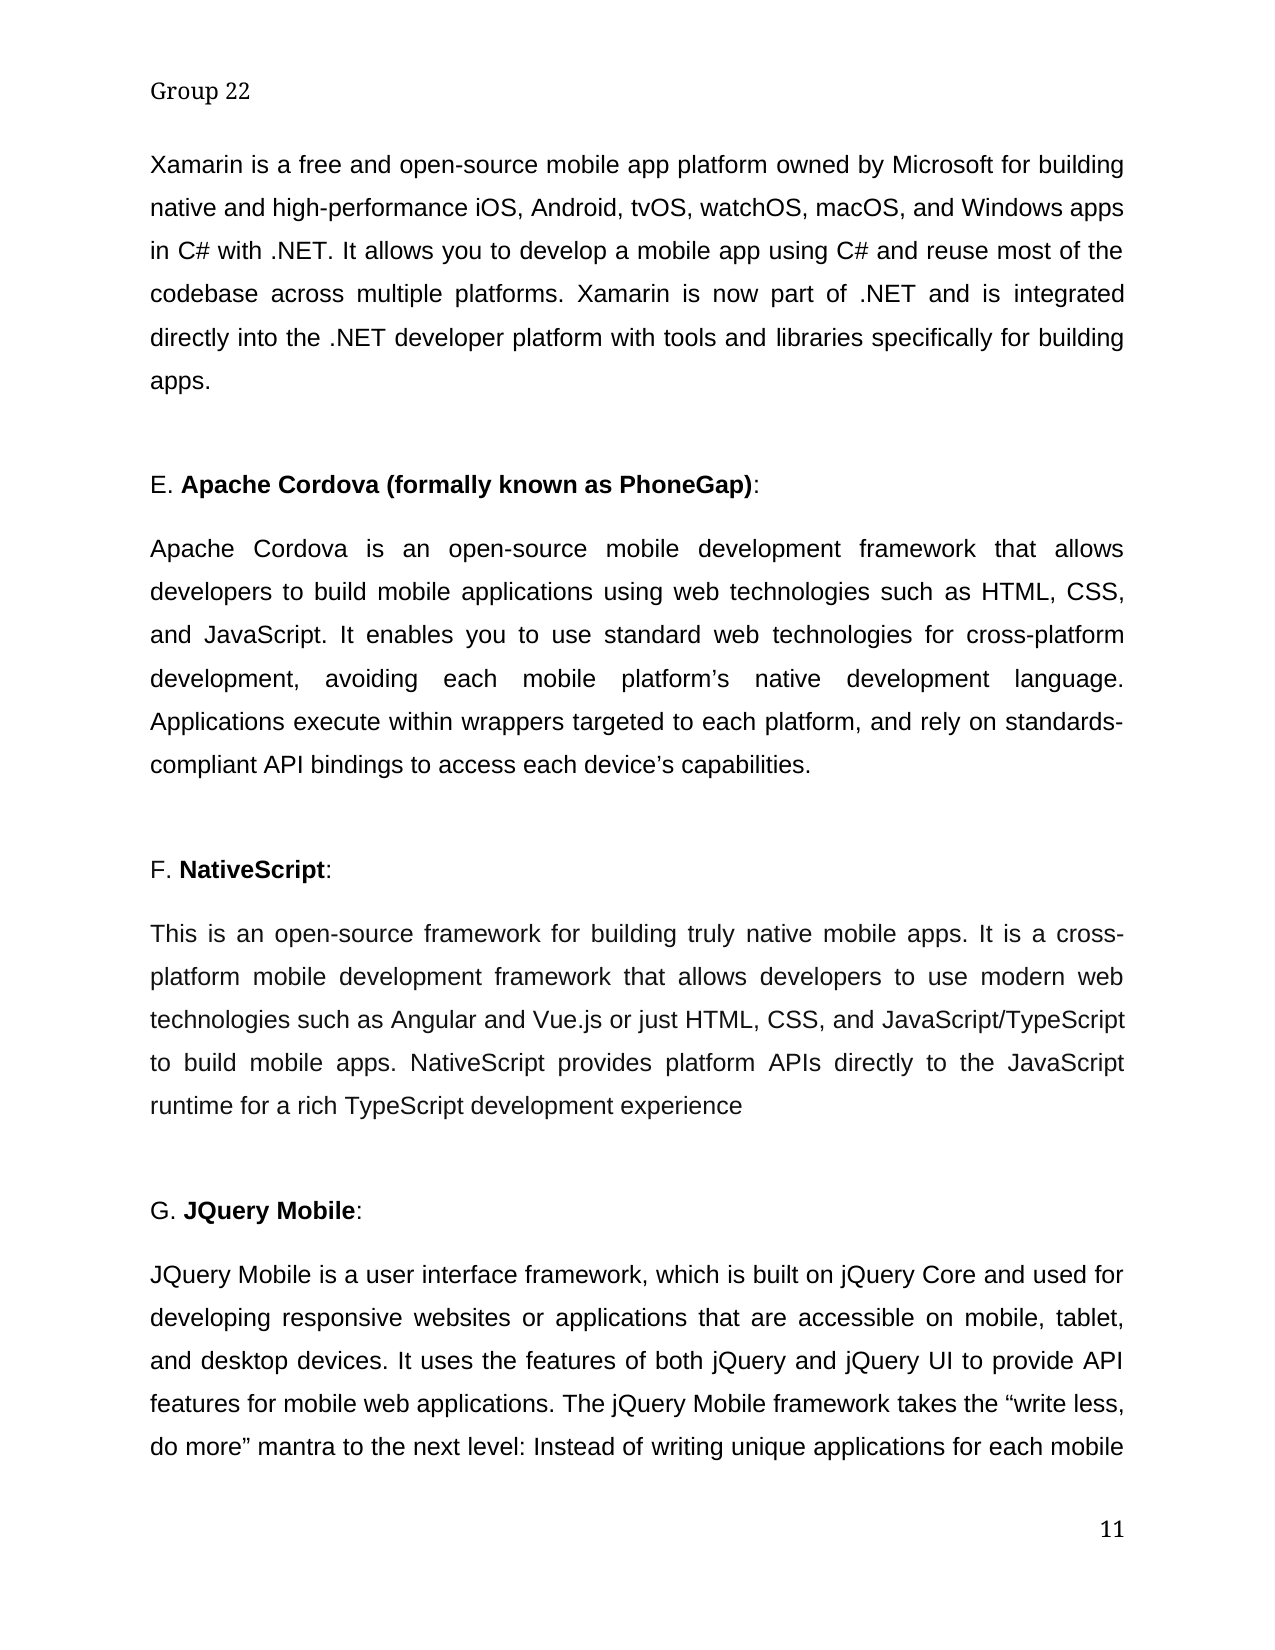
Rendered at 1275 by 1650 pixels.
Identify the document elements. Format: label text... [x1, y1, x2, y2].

text G. JQuery Mobile: [150, 1155, 1125, 1224]
text F. NativeScript: [150, 814, 1125, 883]
text Apache Cordova is an open-source mobile development framework that allows developers to build mobile applications using web technologies such as HTML, CSS, and JavaScript. It enables you to use standard web technologies for cross-platform development, avoiding each mobile platform’s native development language. Applications execute within wrappers targeted to each platform, and rely on standards-compliant API bindings to access each device’s capabilities. [150, 534, 1125, 779]
text Xamarin is a free and open-source mobile app platform owned by Microsoft for building native and high-performance iOS, Android, tvOS, watchOS, macOS, and Windows apps in C# with .NET. It allows you to develop a mobile app using C# and reuse most of the codebase across multiple platforms. Xamarin is now part of .NET and is integrated directly into the .NET developer platform with tools and libraries specifically for building apps. [150, 150, 1125, 394]
text This is an open-source framework for building truly native mobile apps. It is a cross-platform mobile development framework that allows developers to use modern web technologies such as Angular and Vue.js or just HTML, CSS, and JavaScript/TypeScript to build mobile apps. NativeScript provides platform APIs directly to the JavaScript runtime for a rich TypeScript development experience [150, 918, 1125, 1120]
text E. Apache Cordova (formally known as PhoneGap): [150, 429, 1125, 499]
